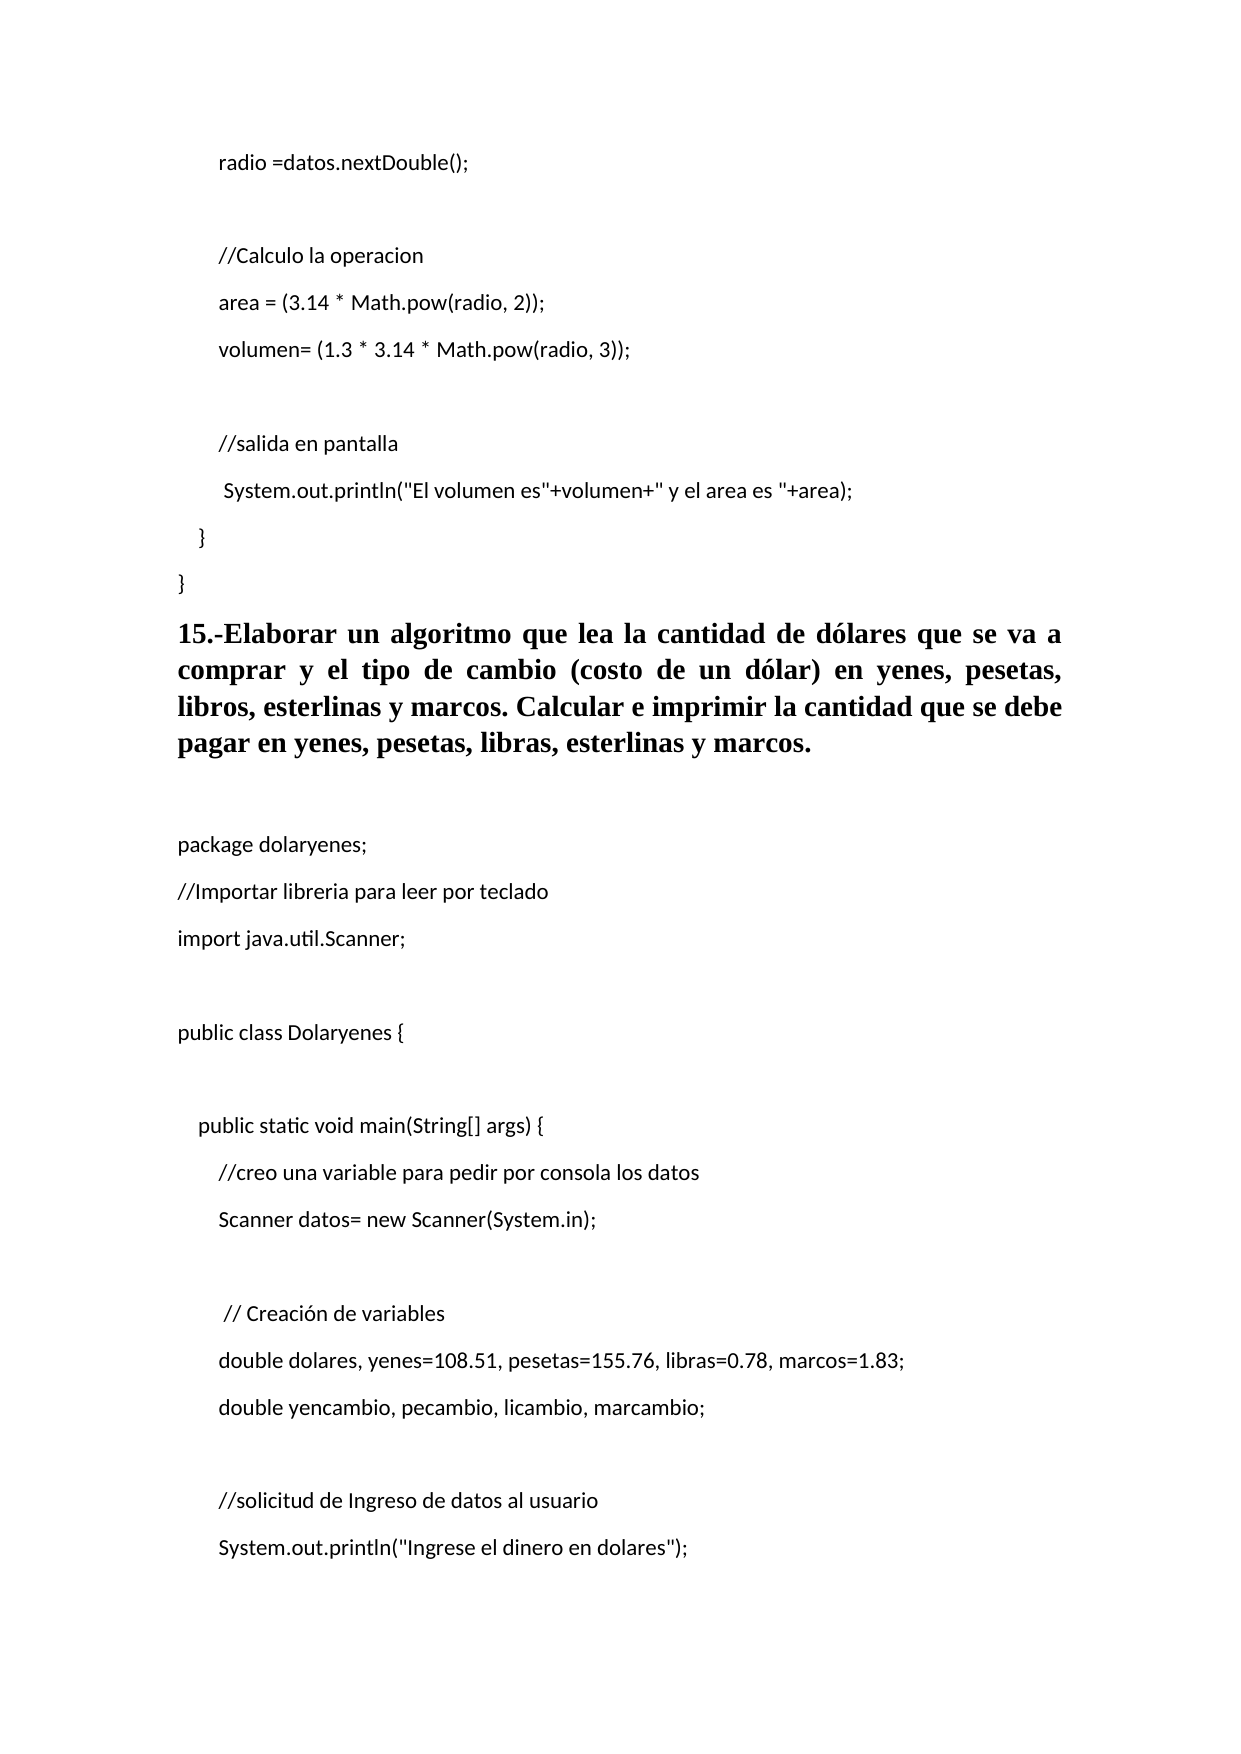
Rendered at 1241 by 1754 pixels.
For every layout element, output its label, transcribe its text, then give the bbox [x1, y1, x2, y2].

text volumen= (1.3 * 3.14 * Math.pow(radio, 3)); [177, 335, 1063, 363]
text // Creación de variables [177, 1299, 1063, 1327]
text radio =datos.nextDouble(); [177, 148, 1063, 176]
text //Calculo la operacion [177, 241, 1063, 269]
text double yencambio, pecambio, licambio, marcambio; [177, 1393, 1063, 1421]
text //salida en pantalla [177, 429, 1063, 457]
text //solicitud de Ingreso de datos al usuario [177, 1487, 1063, 1515]
text package dolaryenes; [177, 830, 1063, 858]
text area = (3.14 * Math.pow(radio, 2)); [177, 288, 1063, 316]
text System.out.println("Ingrese el dinero en dolares"); [177, 1533, 1063, 1562]
text import java.util.Scanner; [177, 924, 1063, 952]
text 15.-Elaborar un algoritmo que lea la cantidad de dólares que se va a comprar y el tipo de cambio (costo de un dólar) en yenes, pesetas, libros, esterlinas y marcos. Calcular e imprimir la cantidad que se debe pagar en yenes, pesetas, libras, esterlinas y marcos. [177, 616, 1063, 758]
text } [177, 523, 1063, 551]
text //Importar libreria para leer por teclado [177, 877, 1063, 905]
text public static void main(String[] args) { [177, 1112, 1063, 1140]
text } [177, 569, 1063, 597]
text System.out.println("El volumen es"+volumen+" y el area es "+area); [177, 476, 1063, 504]
text double dolares, yenes=108.51, pesetas=155.76, libras=0.78, marcos=1.83; [177, 1346, 1063, 1374]
text //creo una variable para pedir por consola los datos [177, 1158, 1063, 1187]
text Scanner datos= new Scanner(System.in); [177, 1205, 1063, 1233]
text public class Dolaryenes { [177, 1018, 1063, 1046]
